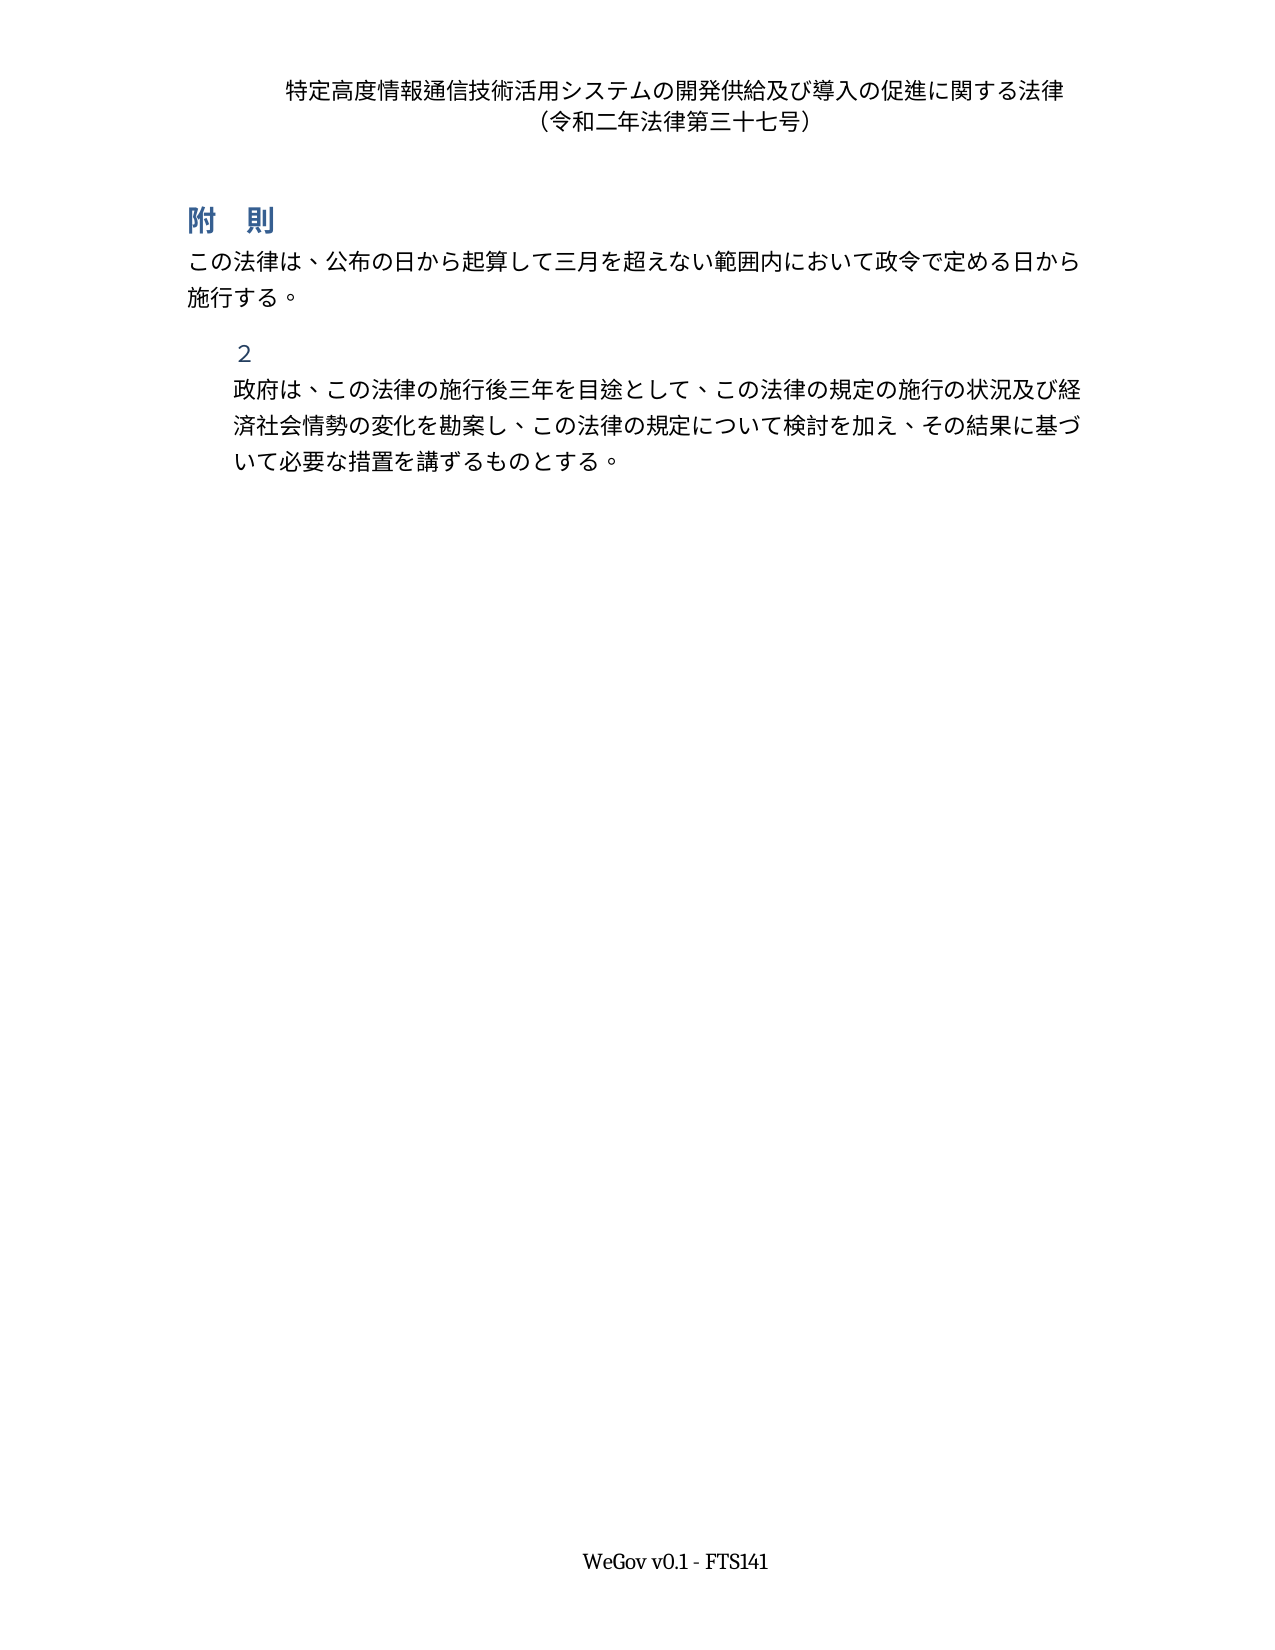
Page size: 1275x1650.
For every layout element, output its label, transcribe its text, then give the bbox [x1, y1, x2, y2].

text 政府は、この法律の施行後三年を目途として、この法律の規定の施行の状況及び経済社会情勢の変化を勘案し、この法律の規定について検討を加え、その結果に基づいて必要な措置を講ずるものとする。 [233, 374, 1087, 477]
subtitle 附 則 [187, 200, 1087, 240]
text この法律は、公布の日から起算して三月を超えない範囲内において政令で定める日から施行する。 [187, 246, 1087, 313]
subtitle ２ [233, 338, 1087, 369]
